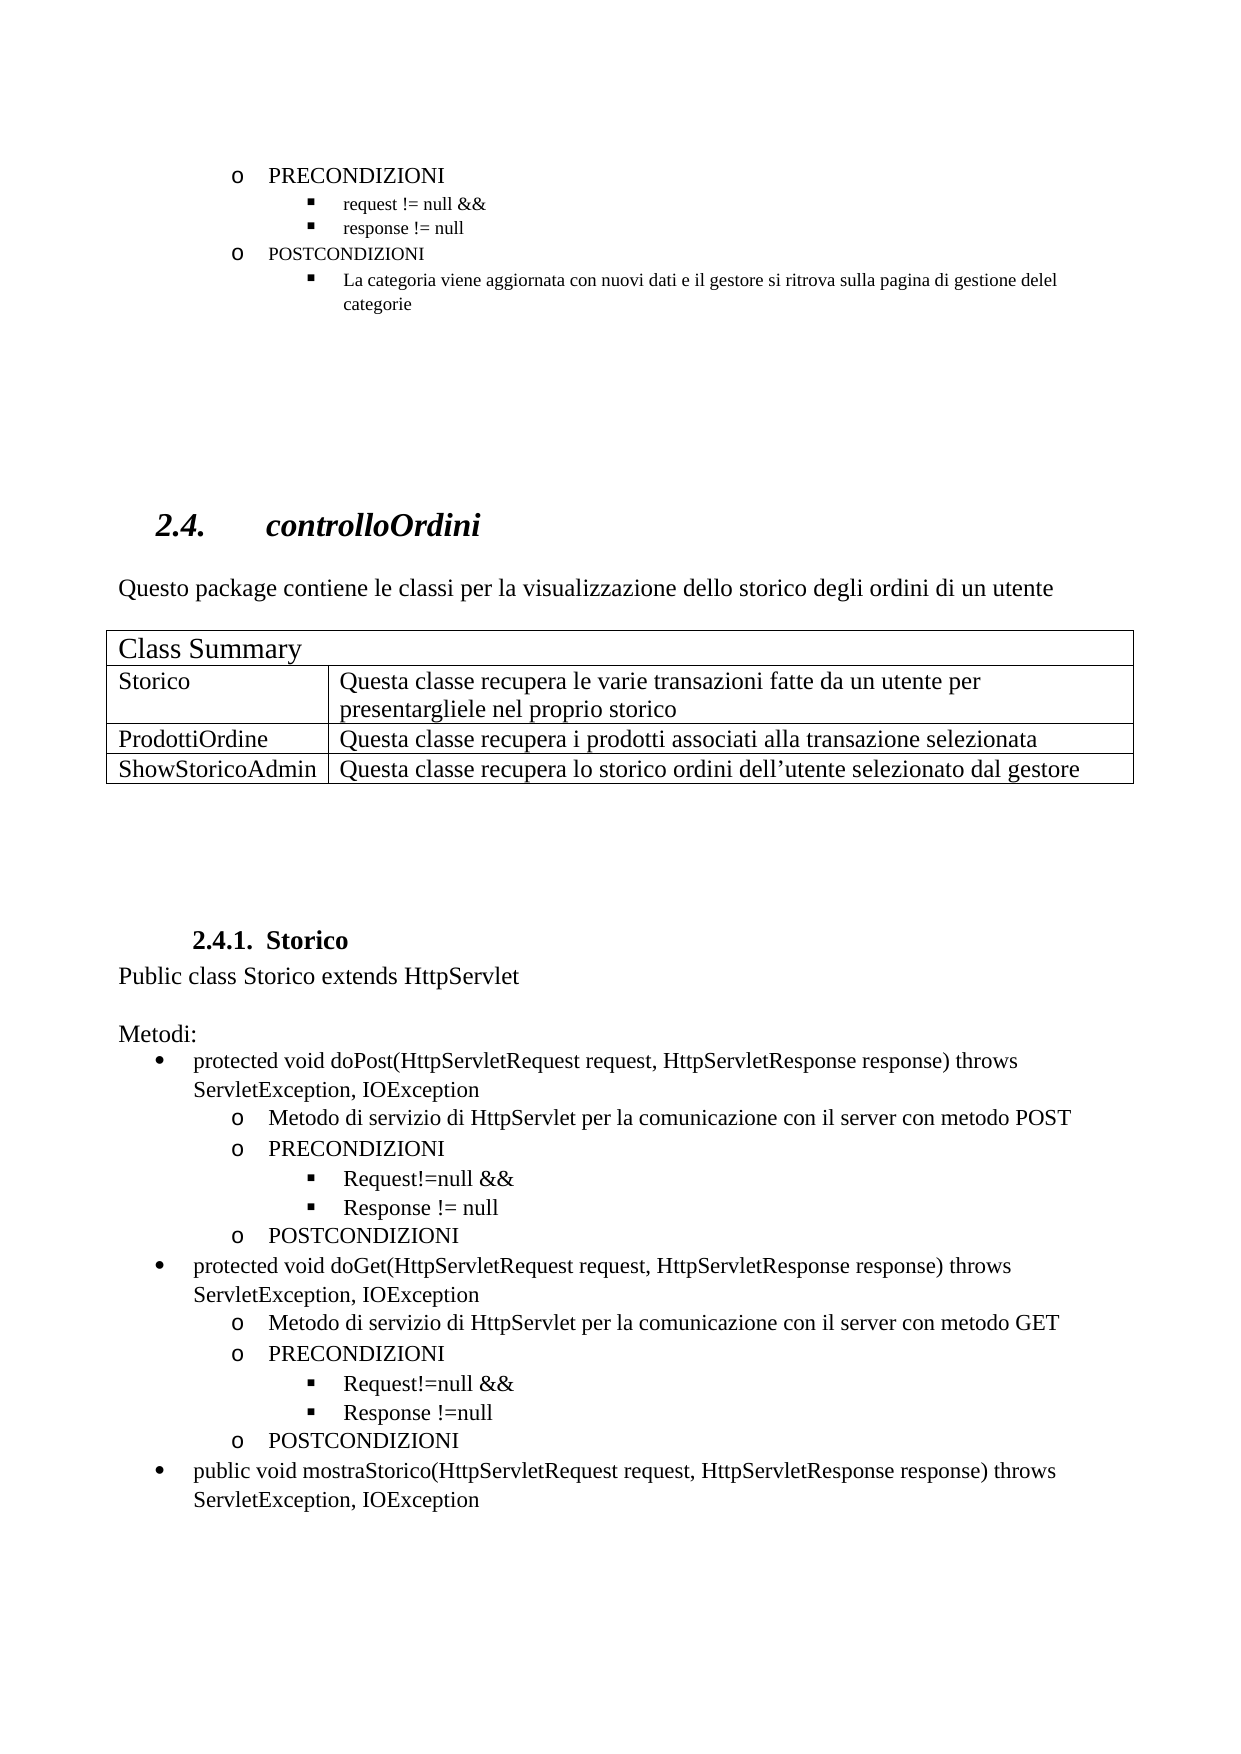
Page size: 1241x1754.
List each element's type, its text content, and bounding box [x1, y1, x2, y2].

list protected void doPost(HttpServletRequest request, HttpServletResponse response) throws ServletException, IOException [156, 1048, 1122, 1102]
list request != null && [306, 193, 1122, 215]
list Metodo di servizio di HttpServlet per la comunicazione con il server con metodo GET [231, 1309, 1122, 1338]
table_cell Questa classe recupera le varie transazioni fatte da un utente per presentargliele nel proprio storico [329, 666, 1133, 723]
list protected void doGet(HttpServletRequest request, HttpServletResponse response) throws ServletException, IOException [156, 1253, 1122, 1307]
list PRECONDIZIONI [231, 1340, 1122, 1368]
table_header Class Summary [107, 631, 1133, 665]
list POSTCONDIZIONI [231, 1427, 1122, 1455]
list response != null [306, 217, 1122, 239]
list Response != null [306, 1194, 1122, 1220]
list POSTCONDIZIONI [231, 1222, 1122, 1250]
table_cell ShowStoricoAdmin [107, 754, 328, 783]
list POSTCONDIZIONI [231, 241, 1122, 267]
table_cell Storico [107, 666, 328, 723]
list PRECONDIZIONI [231, 162, 1122, 191]
text Metodi: [118, 1019, 1122, 1048]
list Request!=null && [306, 1165, 1122, 1192]
list Metodo di servizio di HttpServlet per la comunicazione con il server con metodo POST [231, 1104, 1122, 1133]
table_cell Questa classe recupera i prodotti associati alla transazione selezionata [329, 724, 1133, 753]
subtitle Storico [192, 924, 1122, 955]
table_cell ProdottiOrdine [107, 724, 328, 753]
list Response !=null [306, 1399, 1122, 1425]
text Questo package contiene le classi per la visualizzazione dello storico degli ordini di un utente [118, 573, 1122, 601]
list Request!=null && [306, 1370, 1122, 1397]
table_cell Questa classe recupera lo storico ordini dell’utente selezionato dal gestore [329, 754, 1133, 783]
list PRECONDIZIONI [231, 1135, 1122, 1163]
text Public class Storico extends HttpServlet [118, 961, 1122, 990]
list La categoria viene aggiornata con nuovi dati e il gestore si ritrova sulla pagina di gestione delel categorie [306, 269, 1122, 315]
list public void mostraStorico(HttpServletRequest request, HttpServletResponse response) throws ServletException, IOException [156, 1458, 1122, 1512]
subtitle controlloOrdini [156, 506, 1122, 544]
